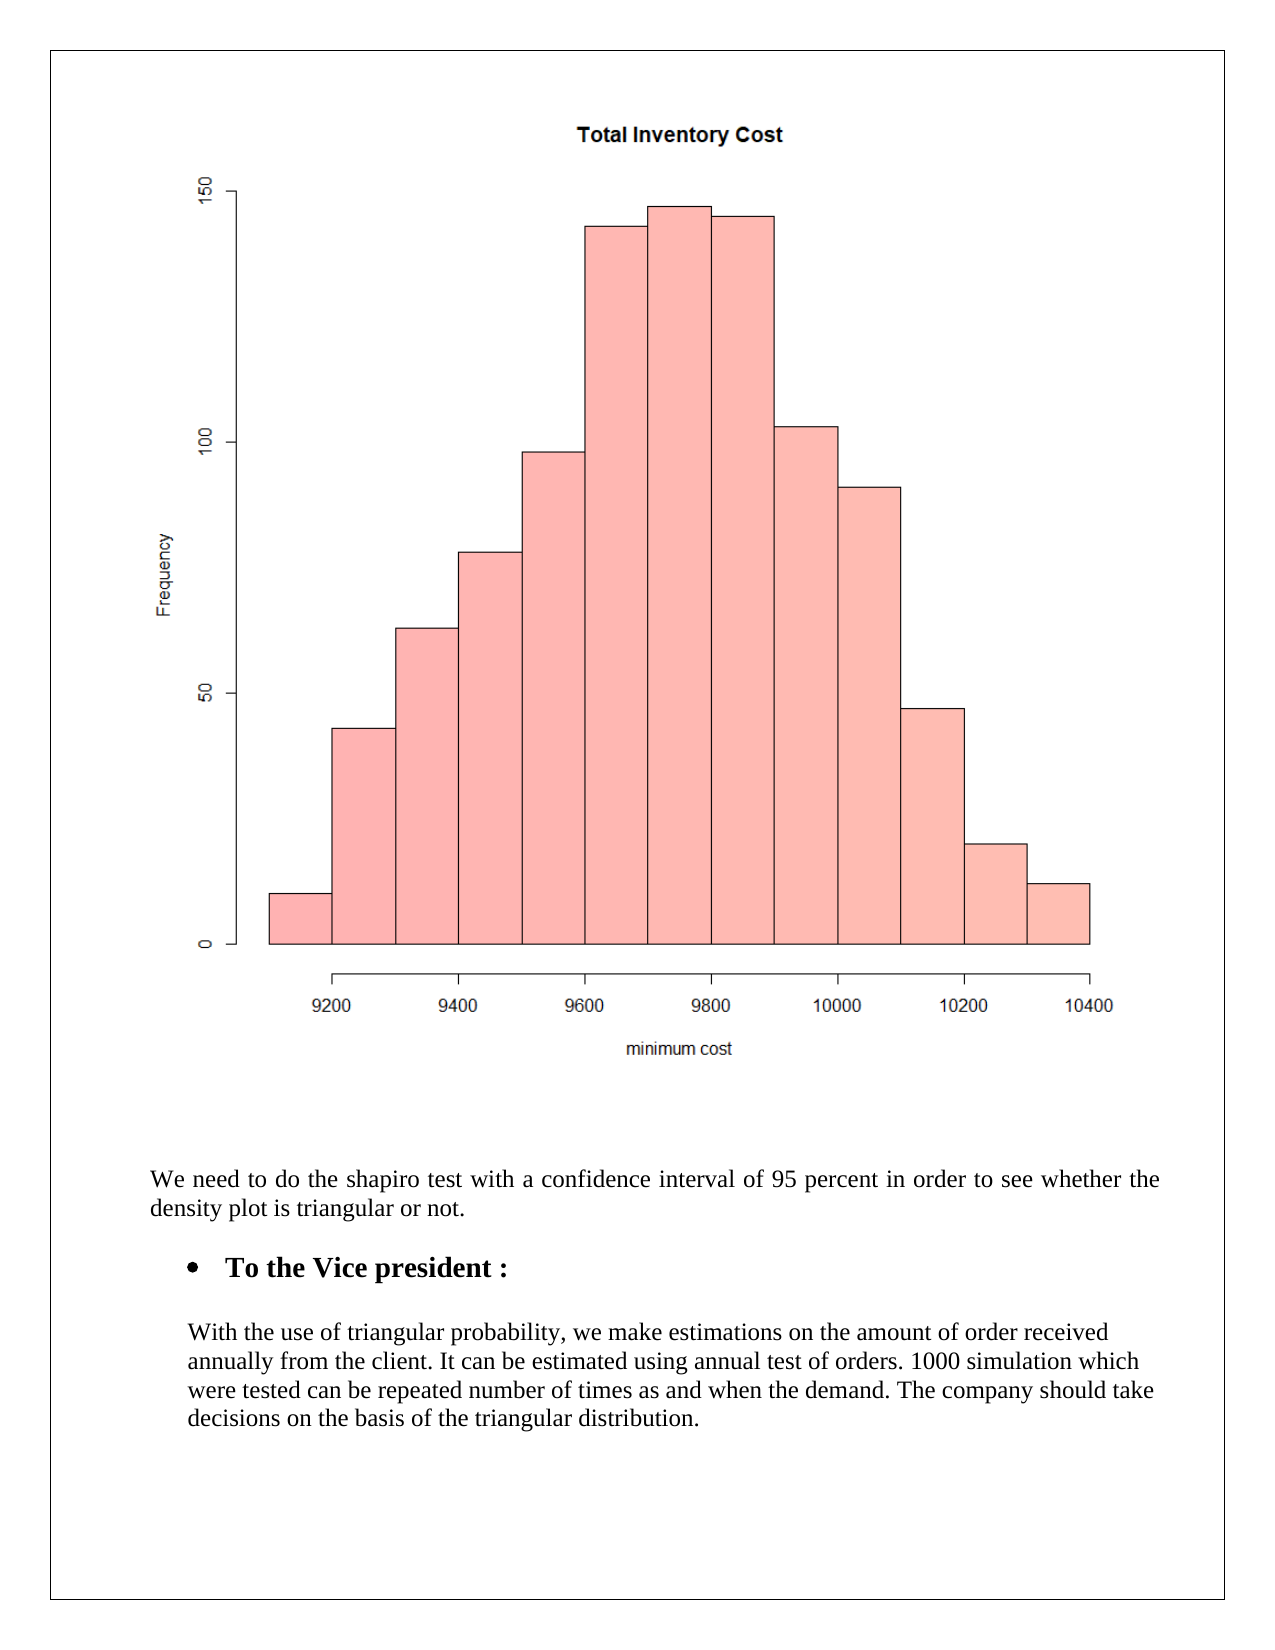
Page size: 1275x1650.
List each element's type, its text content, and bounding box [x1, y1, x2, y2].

text With the use of triangular probability, we make estimations on the amount of order received annually from the client. It can be estimated using annual test of orders. 1000 simulation which were tested can be repeated number of times as and when the demand. The company should take decisions on the basis of the triangular distribution. [187, 1317, 1162, 1432]
text We need to do the shapiro test with a confidence interval of 95 percent in order to see whether the density plot is triangular or not. [150, 1164, 1162, 1221]
picture [150, 87, 1163, 1078]
list To the Vice president : [187, 1250, 1162, 1284]
